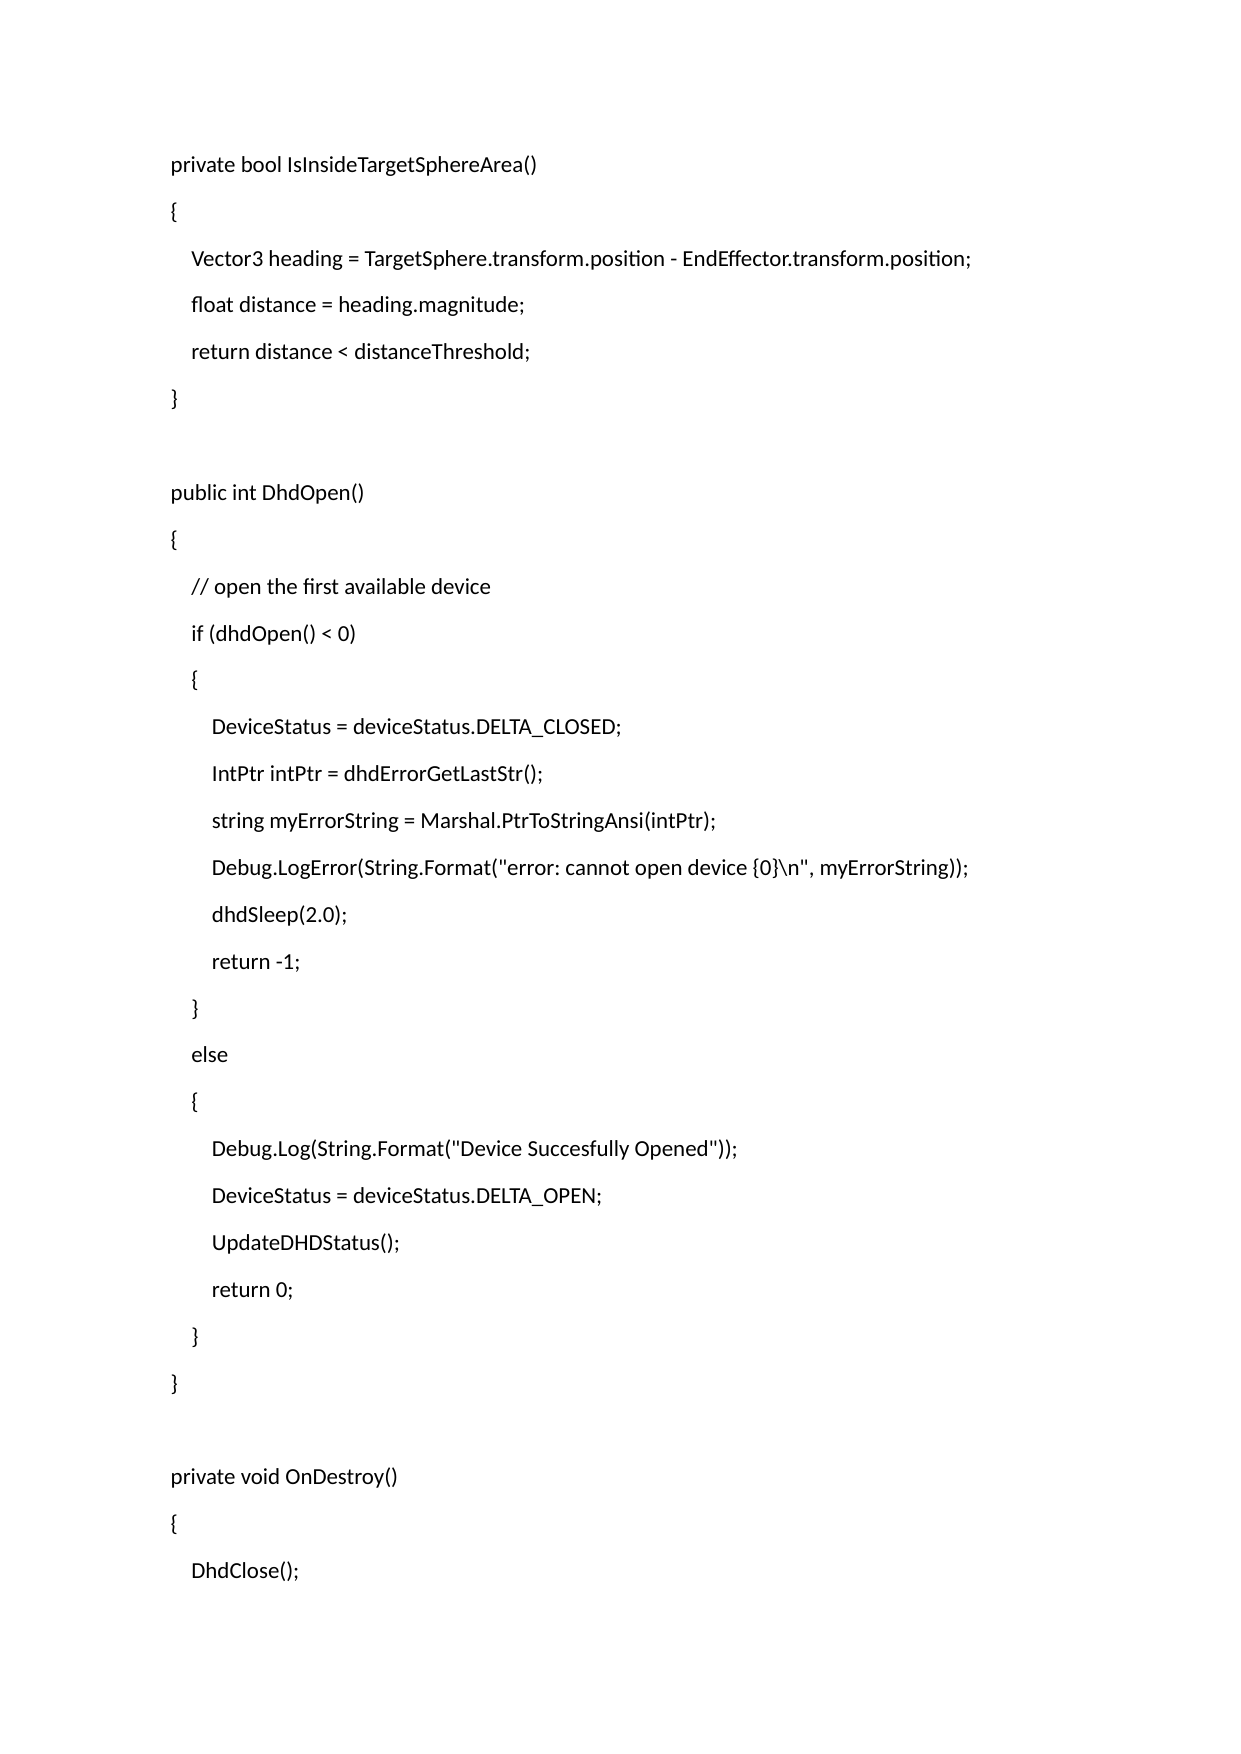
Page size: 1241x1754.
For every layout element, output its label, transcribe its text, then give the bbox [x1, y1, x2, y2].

text { [150, 525, 1090, 553]
text float distance = heading.magnitude; [150, 291, 1090, 319]
text { [150, 666, 1090, 694]
text { [150, 1509, 1090, 1537]
text string myErrorString = Marshal.PtrToStringAnsi(intPtr); [150, 806, 1090, 834]
text public int DhdOpen() [150, 478, 1090, 506]
text { [150, 197, 1090, 225]
text Debug.Log(String.Format("Device Succesfully Opened")); [150, 1134, 1090, 1162]
text { [150, 1087, 1090, 1116]
text private bool IsInsideTargetSphereArea() [150, 150, 1090, 178]
text dhdSleep(2.0); [150, 900, 1090, 928]
text IntPtr intPtr = dhdErrorGetLastStr(); [150, 759, 1090, 787]
text } [150, 994, 1090, 1022]
text Debug.LogError(String.Format("error: cannot open device {0}\n", myErrorString)); [150, 853, 1090, 881]
text DhdClose(); [150, 1556, 1090, 1584]
text if (dhdOpen() < 0) [150, 619, 1090, 647]
text UpdateDHDStatus(); [150, 1228, 1090, 1256]
text else [150, 1041, 1090, 1069]
text } [150, 384, 1090, 412]
text } [150, 1322, 1090, 1350]
text return 0; [150, 1275, 1090, 1303]
text DeviceStatus = deviceStatus.DELTA_CLOSED; [150, 712, 1090, 741]
text } [150, 1369, 1090, 1397]
text private void OnDestroy() [150, 1462, 1090, 1491]
text Vector3 heading = TargetSphere.transform.position - EndEffector.transform.position; [150, 244, 1090, 272]
text return -1; [150, 947, 1090, 975]
text // open the first available device [150, 572, 1090, 600]
text DeviceStatus = deviceStatus.DELTA_OPEN; [150, 1181, 1090, 1209]
text return distance < distanceThreshold; [150, 337, 1090, 366]
